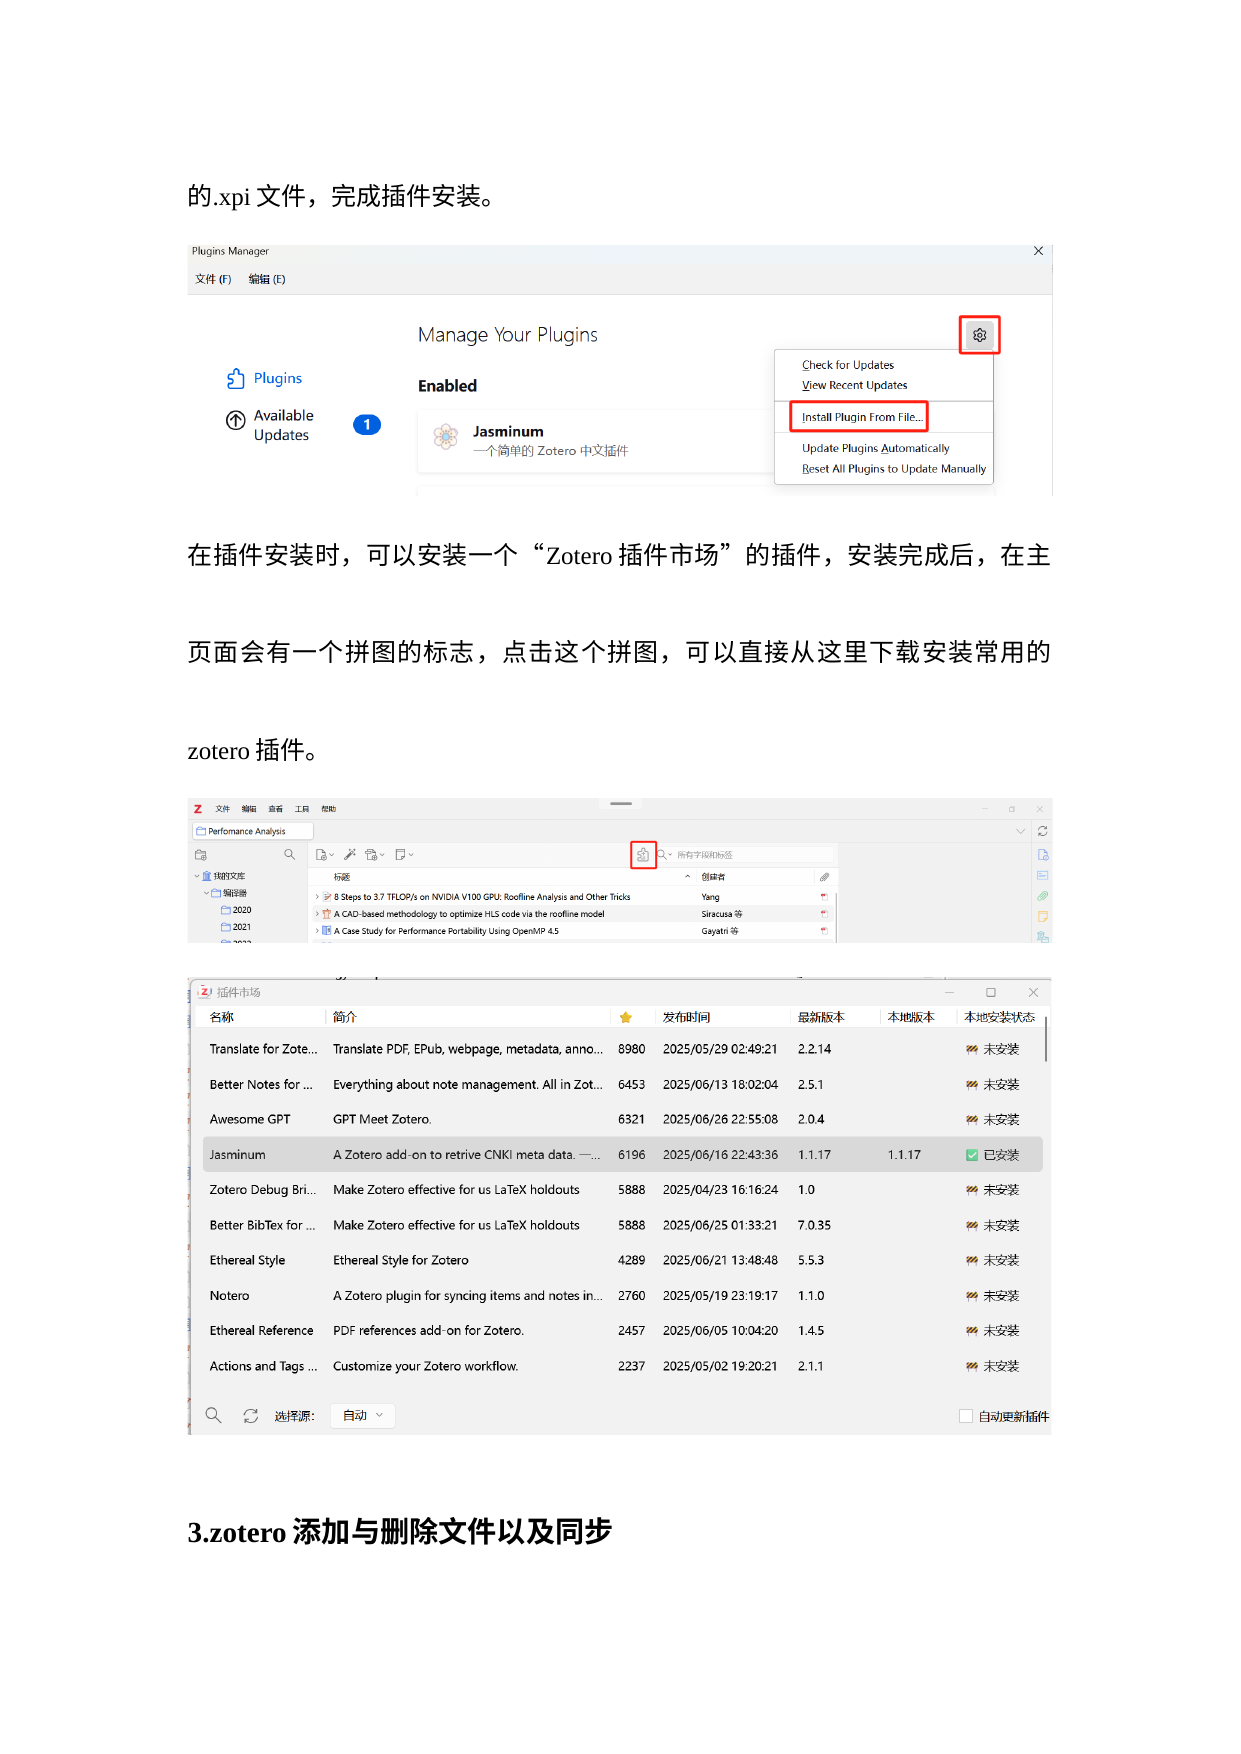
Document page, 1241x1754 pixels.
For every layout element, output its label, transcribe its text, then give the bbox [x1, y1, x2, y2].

picture [187, 798, 1053, 943]
picture [187, 977, 1052, 1435]
picture [187, 245, 1053, 496]
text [187, 162, 1053, 227]
text 在插件安装时，可以安装一个“Zotero插件市场”的插件，安装完成后，在主页面会有一个拼图的标志，点击这个拼图，可以直接从这里下载安装常用的zotero插件。 [187, 521, 1053, 781]
